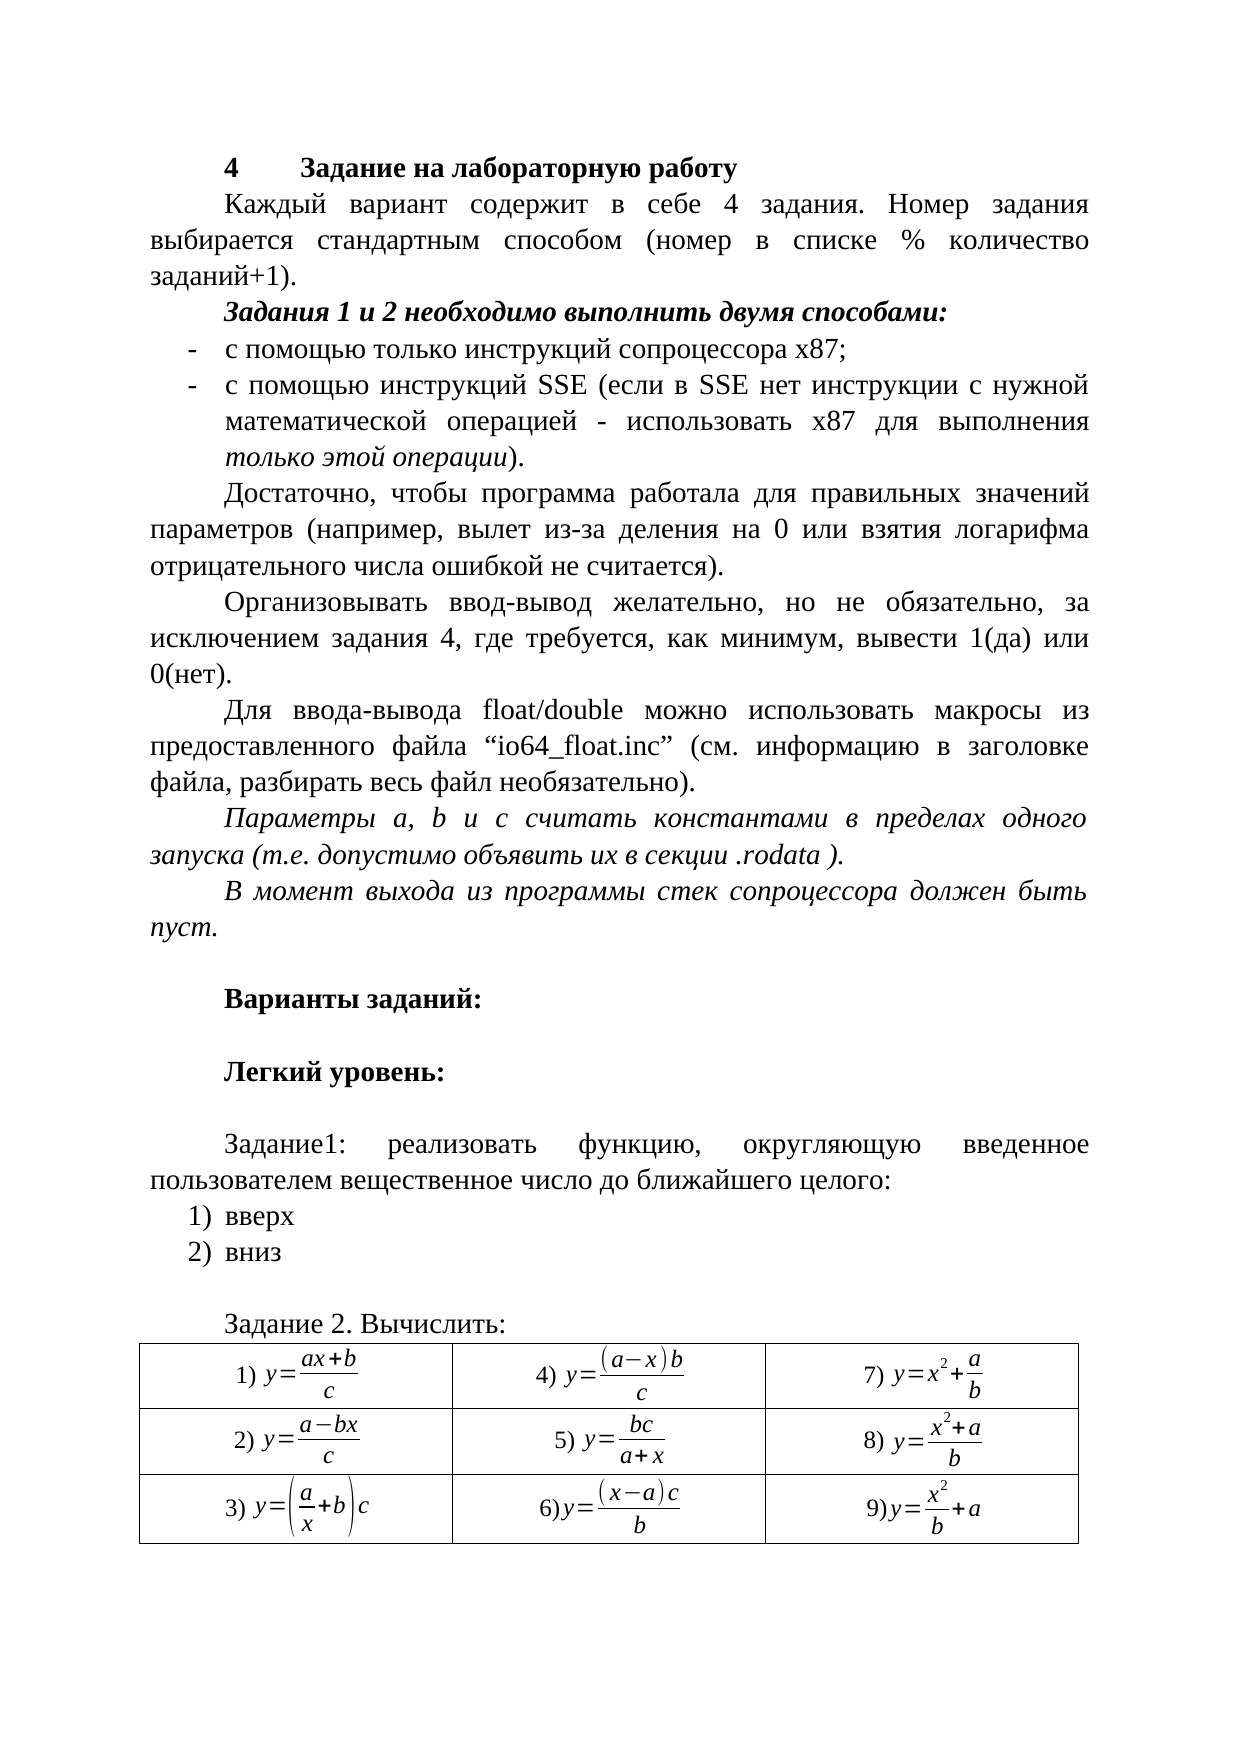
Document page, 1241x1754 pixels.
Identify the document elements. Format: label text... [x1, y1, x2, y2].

text Легкий уровень: [150, 1054, 1090, 1087]
table_cell 9) [766, 1475, 1078, 1542]
list вверх [187, 1198, 1090, 1232]
text Достаточно, чтобы программа работала для правильных значений параметров (например, вылет из-за деления на 0 или взятия логарифма отрицательного числа ошибкой не считается). [150, 475, 1090, 581]
table_cell 8) [766, 1409, 1078, 1474]
table_cell 2) [140, 1409, 452, 1474]
list с помощью только инструкций сопроцессора х87; [187, 331, 1090, 364]
list с помощью инструкций SSE (если в SSE нет инструкции с нужной математической операцией - использовать x87 для выполнения только этой операции). [187, 367, 1090, 473]
text Каждый вариант содержит в себе 4 задания. Номер задания выбирается стандартным способом (номер в списке % количество заданий+1). [150, 186, 1090, 292]
table_cell 5) [453, 1409, 765, 1474]
table_header 1) [140, 1344, 452, 1408]
text В момент выхода из программы стек сопроцессора должен быть пуст. [150, 873, 1090, 943]
list вниз [187, 1234, 1090, 1268]
text Для ввода-вывода float/double можно использовать макросы из предоставленного файла “io64_float.inc” (см. информацию в заголовке файла, разбирать весь файл необязательно). [150, 692, 1090, 798]
text Параметры a, b и c считать константами в пределах одного запуска (т.е. допустимо объявить их в секции .rodata ). [150, 801, 1090, 870]
text Задания 1 и 2 необходимо выполнить двумя способами: [150, 294, 1090, 328]
subtitle Задание на лабораторную работу [150, 150, 1090, 183]
table_cell 6) [453, 1475, 765, 1542]
table_header 4) [453, 1344, 765, 1408]
text Организовывать ввод-вывод желательно, но не обязательно, за исключением задания 4, где требуется, как минимум, вывести 1(да) или 0(нет). [150, 584, 1090, 689]
text Задание 2. Вычислить: [150, 1307, 1090, 1340]
text Задание1: реализовать функцию, округляющую введенное пользователем вещественное число до ближайшего целого: [150, 1126, 1090, 1196]
text Варианты заданий: [150, 981, 1090, 1015]
table_header 7) [766, 1344, 1078, 1408]
table_cell 3) [140, 1475, 452, 1542]
